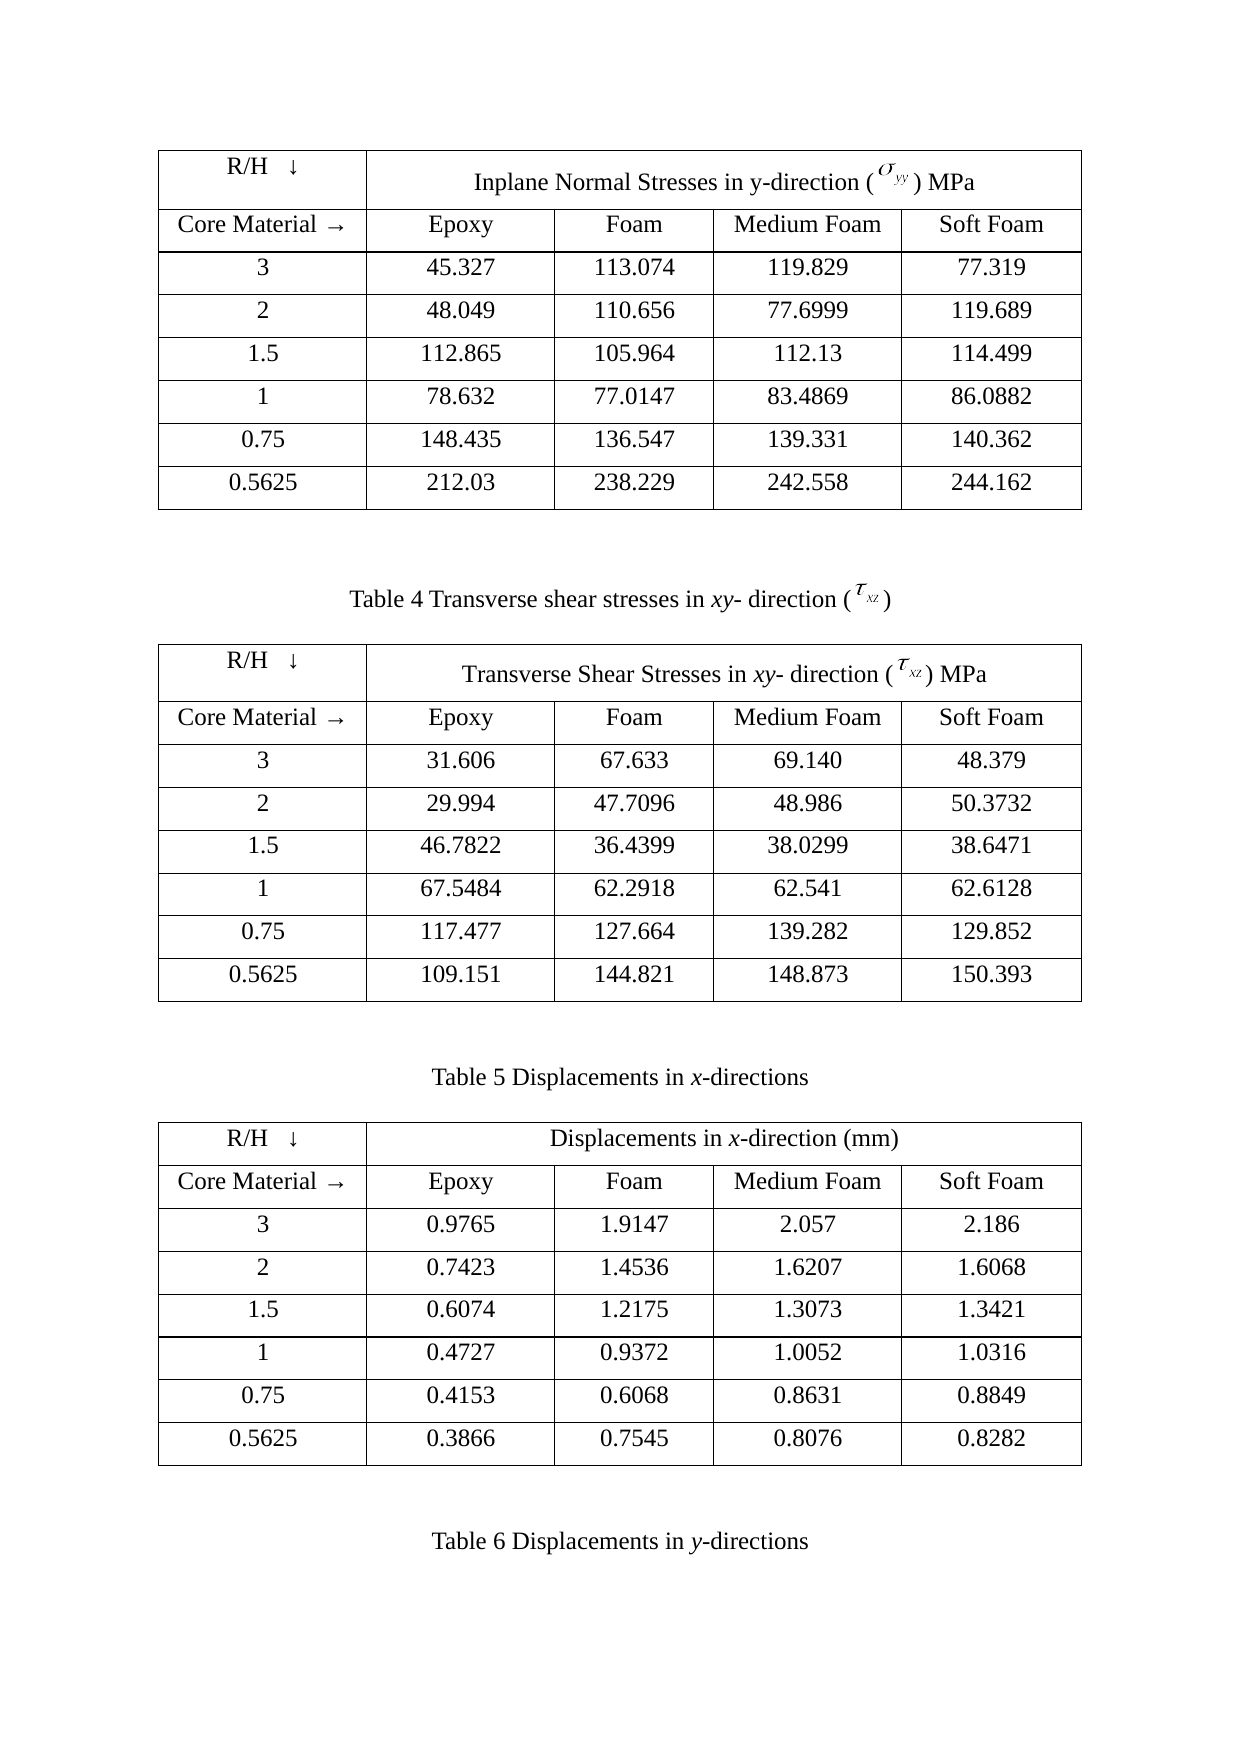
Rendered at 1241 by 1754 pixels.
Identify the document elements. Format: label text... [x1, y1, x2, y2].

table_header R/H ↓ [159, 151, 366, 208]
table_cell 0.6068 [555, 1380, 713, 1422]
table_cell 77.0147 [555, 381, 713, 423]
table_cell 83.4869 [714, 381, 901, 423]
table_cell 2 [159, 1252, 366, 1293]
table_cell Foam [555, 1166, 713, 1208]
table_cell Core Material → [159, 210, 366, 251]
table_cell 1.3073 [714, 1295, 901, 1336]
table_cell 212.03 [367, 467, 554, 509]
table_cell 112.13 [714, 338, 901, 380]
table_cell 0.8631 [714, 1380, 901, 1422]
table_cell 127.664 [555, 916, 713, 958]
table_cell 0.9765 [367, 1209, 554, 1251]
table_cell 139.282 [714, 916, 901, 958]
table_cell 0.3866 [367, 1423, 554, 1465]
table_cell 3 [159, 745, 366, 787]
table_header Transverse Shear Stresses in xy- direction () MPa [367, 645, 1081, 701]
table_cell 3 [159, 253, 366, 294]
text Table 5 Displacements in x-directions [150, 1062, 1090, 1091]
table_cell 148.873 [714, 959, 901, 1001]
table_cell 1.5 [159, 1295, 366, 1336]
table_cell 109.151 [367, 959, 554, 1001]
table_cell 244.162 [902, 467, 1081, 509]
table_cell 0.75 [159, 424, 366, 466]
table_cell 1.5 [159, 831, 366, 872]
table_cell Soft Foam [902, 702, 1081, 744]
table_cell 105.964 [555, 338, 713, 380]
table_cell 112.865 [367, 338, 554, 380]
table_cell 0.8282 [902, 1423, 1081, 1465]
table_cell Soft Foam [902, 1166, 1081, 1208]
text Table 4 Transverse shear stresses in xy- direction () [150, 570, 1090, 613]
table_cell 1.2175 [555, 1295, 713, 1336]
table_cell Epoxy [367, 210, 554, 251]
table_cell 62.6128 [902, 874, 1081, 915]
table_cell 2 [159, 295, 366, 337]
table_cell 0.5625 [159, 959, 366, 1001]
table_cell 78.632 [367, 381, 554, 423]
table_cell 0.75 [159, 1380, 366, 1422]
table_cell 62.2918 [555, 874, 713, 915]
table_cell 1.0316 [902, 1338, 1081, 1379]
table_cell 129.852 [902, 916, 1081, 958]
table_cell 0.7545 [555, 1423, 713, 1465]
table_cell 0.75 [159, 916, 366, 958]
table_cell 1.5 [159, 338, 366, 380]
table_cell 77.319 [902, 253, 1081, 294]
table_cell 0.9372 [555, 1338, 713, 1379]
table_cell 1 [159, 381, 366, 423]
table_cell Soft Foam [902, 210, 1081, 251]
table_cell 67.5484 [367, 874, 554, 915]
table_cell 3 [159, 1209, 366, 1251]
table_cell 47.7096 [555, 788, 713, 829]
table_cell 38.0299 [714, 831, 901, 872]
table_cell 117.477 [367, 916, 554, 958]
table_cell 38.6471 [902, 831, 1081, 872]
table_cell Medium Foam [714, 1166, 901, 1208]
table_cell 67.633 [555, 745, 713, 787]
table_cell 36.4399 [555, 831, 713, 872]
table_cell 2.057 [714, 1209, 901, 1251]
table_cell 62.541 [714, 874, 901, 915]
table_cell 114.499 [902, 338, 1081, 380]
table_cell 1 [159, 874, 366, 915]
table_cell 1.0052 [714, 1338, 901, 1379]
table_cell 0.5625 [159, 1423, 366, 1465]
table_cell 139.331 [714, 424, 901, 466]
table_cell 29.994 [367, 788, 554, 829]
table_cell 0.4727 [367, 1338, 554, 1379]
table_cell 69.140 [714, 745, 901, 787]
table_header R/H ↓ [159, 1123, 366, 1165]
text Table 6 Displacements in y-directions [150, 1526, 1090, 1555]
table_cell 110.656 [555, 295, 713, 337]
table_cell Epoxy [367, 1166, 554, 1208]
table_cell 119.829 [714, 253, 901, 294]
table_cell 148.435 [367, 424, 554, 466]
table_cell 140.362 [902, 424, 1081, 466]
table_cell Medium Foam [714, 210, 901, 251]
table_cell Core Material → [159, 1166, 366, 1208]
table_cell Foam [555, 210, 713, 251]
table_cell Epoxy [367, 702, 554, 744]
table_cell 1.6207 [714, 1252, 901, 1293]
table_cell 242.558 [714, 467, 901, 509]
table_cell 0.8076 [714, 1423, 901, 1465]
table_cell 0.8849 [902, 1380, 1081, 1422]
table_cell 77.6999 [714, 295, 901, 337]
table_header Inplane Normal Stresses in y-direction () MPa [367, 151, 1081, 208]
table_cell 119.689 [902, 295, 1081, 337]
table_cell Medium Foam [714, 702, 901, 744]
table_cell 150.393 [902, 959, 1081, 1001]
table_cell 1.3421 [902, 1295, 1081, 1336]
table_cell 48.986 [714, 788, 901, 829]
table_cell 1.9147 [555, 1209, 713, 1251]
table_cell 50.3732 [902, 788, 1081, 829]
table_cell 2.186 [902, 1209, 1081, 1251]
table_cell 0.7423 [367, 1252, 554, 1293]
table_cell 45.327 [367, 253, 554, 294]
table_cell 0.6074 [367, 1295, 554, 1336]
table_cell 1.6068 [902, 1252, 1081, 1293]
table_header Displacements in x-direction (mm) [367, 1123, 1081, 1165]
table_cell 144.821 [555, 959, 713, 1001]
table_header R/H ↓ [159, 645, 366, 701]
table_cell 136.547 [555, 424, 713, 466]
table_cell 46.7822 [367, 831, 554, 872]
table_cell Core Material → [159, 702, 366, 744]
table_cell 48.049 [367, 295, 554, 337]
table_cell 31.606 [367, 745, 554, 787]
table_cell 48.379 [902, 745, 1081, 787]
table_cell 238.229 [555, 467, 713, 509]
table_cell 1 [159, 1338, 366, 1379]
table_cell 1.4536 [555, 1252, 713, 1293]
table_cell 113.074 [555, 253, 713, 294]
table_cell 86.0882 [902, 381, 1081, 423]
table_cell Foam [555, 702, 713, 744]
table_cell 2 [159, 788, 366, 829]
table_cell 0.5625 [159, 467, 366, 509]
table_cell 0.4153 [367, 1380, 554, 1422]
